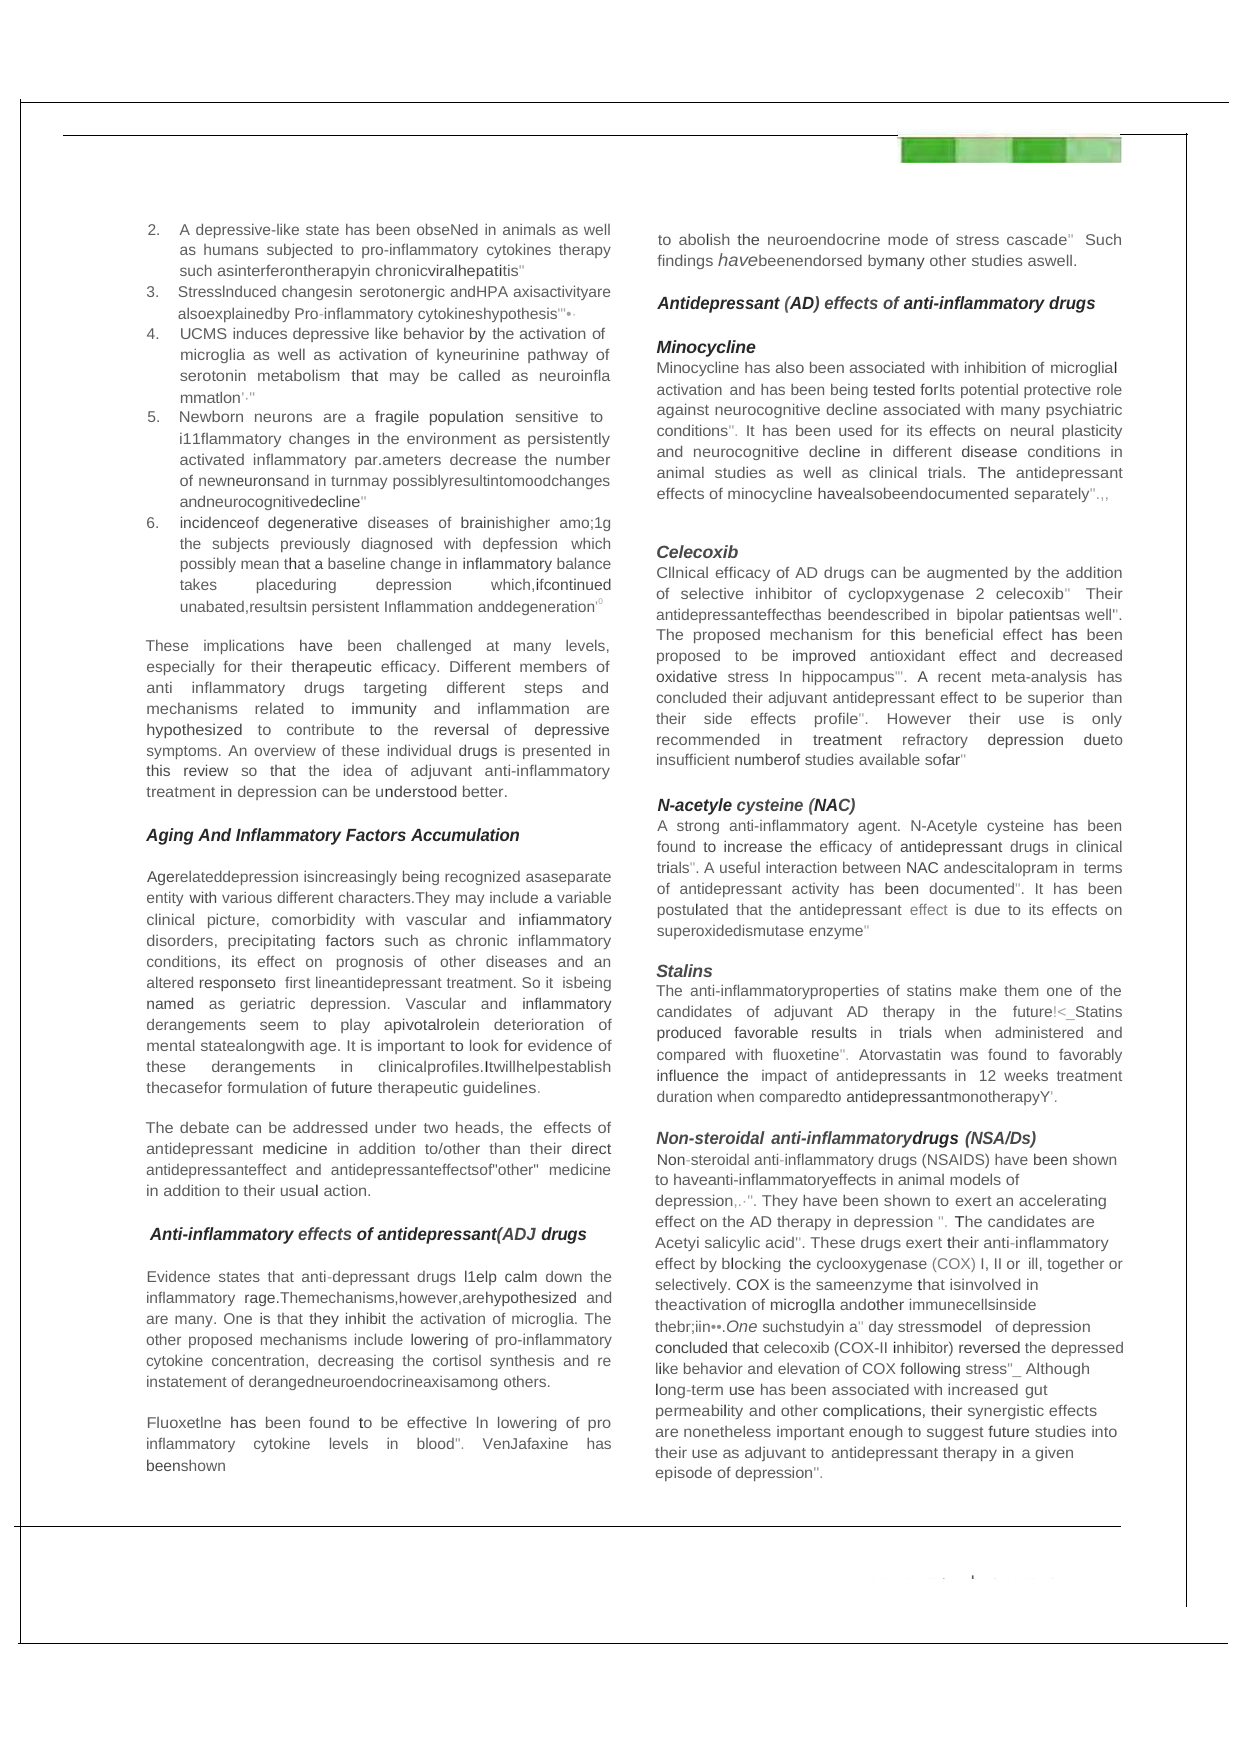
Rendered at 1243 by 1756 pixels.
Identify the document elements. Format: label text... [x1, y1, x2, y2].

text activation and has been being tested forIts potential protective role against neurocognitive decline associated with many psychiatric conditions". It has been used for its effects on neural plasticity and neurocognitive decline in different disease conditions in animal studies as well as clinical trials. The antidepressant effects of minocycline havealsobeendocumented separately".,, [656, 380, 1123, 502]
list Newborn neurons are a fragile population sensitive to [147, 410, 616, 426]
subtitle Non-steroidal anti-inflammatorydrugs (NSA/Ds) [656, 1128, 1136, 1148]
text Agerelateddepression isincreasingly being recognized asaseparate entity with various different characters.They may include a variable clinical picture, comorbidity with vascular and infiammatory disorders, precipitating factors such as chronic inflammatory conditions, its effect on prognosis of other diseases and an altered responseto first lineantidepressant treatment. So it isbeing named as geriatric depression. Vascular and inflammatory derangements seem to play apivotalrolein deterioration of mental statealongwith age. It is important to look for evidence of these derangements in clinicalprofiles.Itwillhelpestablish thecasefor formulation of future therapeutic guidelines. [146, 868, 612, 1097]
text These implications have been challenged at many levels, especially for their therapeutic efficacy. Different members of anti­ inflammatory drugs targeting different steps and mechanisms related to immunity and inflammation are hypothesized to contribute to the reversal of depressive symptoms. An overview of these individual drugs is presented in this review so that the idea of adjuvant anti-inflammatory treatment in depression can be understood better. [145, 637, 610, 801]
text Minocycline has also been associated with inhibition of microglial [656, 363, 1136, 377]
subtitle Aging And Inflammatory Factors Accumulation [146, 824, 616, 845]
text A strong anti-inflammatory agent. N-Acetyle cysteine has been found to increase the efficacy of antidepressant drugs in clinical trials". A useful interaction between NAC andescitalopram in terms of antidepressant activity has been documented". It has been postulated that the antidepressant effect is due to its effects on superoxidedismutase enzyme" [657, 817, 1123, 940]
text The anti-inflammatoryproperties of statins make them one of the candidates of adjuvant AD therapy in the future!<_Statins produced favorable results in trials when administered and compared with fluoxetine". Atorvastatin was found to favorably influence the impact of antidepressants in 12 weeks treatment duration when comparedto antidepressantmonotherapyY'. [656, 982, 1123, 1105]
text i11flammatory changes in the environment as persistently activated inflammatory par.ameters decrease the number of newneuronsand in turnmay possiblyresultintomoodchanges andneurocognitivedecline'' [179, 429, 610, 511]
text The debate can be addressed under two heads, the effects of antidepressant medicine in addition to/other than their direct antidepressanteffect and antidepressanteffectsof"other" medicine in addition to their usual action. [145, 1119, 611, 1200]
list Stresslnduced changesin serotonergic andHPA axisactivityare alsoexplainedby Pro-inflammatory cytokineshypothesis"'•· [146, 283, 611, 322]
subtitle Stalins [656, 960, 1136, 981]
list incidenceof degenerative diseases of brainishigher amo;1g the subjects previously diagnosed with depfession which possibly mean that a baseline change in inflammatory balance takes placeduring depression which,ifcontinued unabated,resultsin persistent Inflammation anddegeneration'0 [146, 514, 611, 616]
text Evidence states that anti-depressant drugs l1elp calm down the inflammatory rage.Themechanisms,however,arehypothesized and are many. One is that they inhibit the activation of microglia. The other proposed mechanisms include lowering of pro-inflammatory cytokine concentration, decreasing the cortisol synthesis and re­ instatement of derangedneuroendocrineaxisamong others. [146, 1268, 612, 1391]
text to abolish the neuroendocrine mode of stress cascade" Such findings havebeenendorsed bymany other studies aswell. [657, 230, 1122, 270]
subtitle Anti-inflammatory effects of antidepressant(ADJ drugs [150, 1224, 616, 1244]
text Non-steroidal anti-inflammatory drugs (NSAIDS) have been shown to haveanti-inflammatoryeffects in animal models of depression,.·". They have been shown to exert an accelerating effect on the AD therapy in depression ". The candidates are Acetyi salicylic acid''. These drugs exert their anti-inflammatory effect by blocking the cyclooxygenase (COX) I, II or ill, together or selectively. COX is the sameenzyme that isinvolved in theactivation of microglla andother immunecellsinside thebr;iin••.One suchstudyin a'' day stressmodel of depression concluded that celecoxib (COX-II inhibitor) reversed the depressed like behavior and elevation of COX following stress"_ Although long-term use has been associated with increased gut permeability and other complications, their synergistic effects are nonetheless important enough to suggest future studies into their use as adjuvant to antidepressant therapy in a given episode of depression''. [655, 1150, 1124, 1482]
text Cllnical efficacy of AD drugs can be augmented by the addition of selective inhibitor of cyclopxygenase 2 celecoxib" Their antidepressanteffecthas beendescribed in bipolar patientsas well''. The proposed mechanism for this beneficial effect has been proposed to be improved antioxidant effect and decreased oxidative stress In hippocampus'". A recent meta-analysis has concluded their adjuvant antidepressant effect to be superior than their side effects profile". However their use is only recommended in treatment refractory depression dueto insufficient numberof studies available sofar" [656, 563, 1123, 769]
subtitle N-acetyle cysteine (NAC) [657, 795, 1136, 815]
subtitle Antidepressant (AD) effects of anti-inflammatory drugs Minocycline [656, 273, 1136, 363]
list UCMS induces depressive like behavior by the activation of [146, 326, 616, 343]
picture [897, 129, 1122, 163]
subtitle Celecoxib [656, 542, 1136, 562]
text Fluoxetlne has been found to be effective ln lowering of pro­ inflammatory cytokine levels in blood". VenJafaxine has beenshown [146, 1413, 612, 1474]
text microglia as well as activation of kyneurinine pathway of serotonin metabolism that may be called as neuroinfla­ mmatlon'·" [179, 345, 611, 407]
list A depressive-like state has been obseNed in animals as well as humans subjected to pro-inflammatory cytokines therapy such asinterferontherapyin chronicviralhepatitis" [147, 220, 611, 279]
